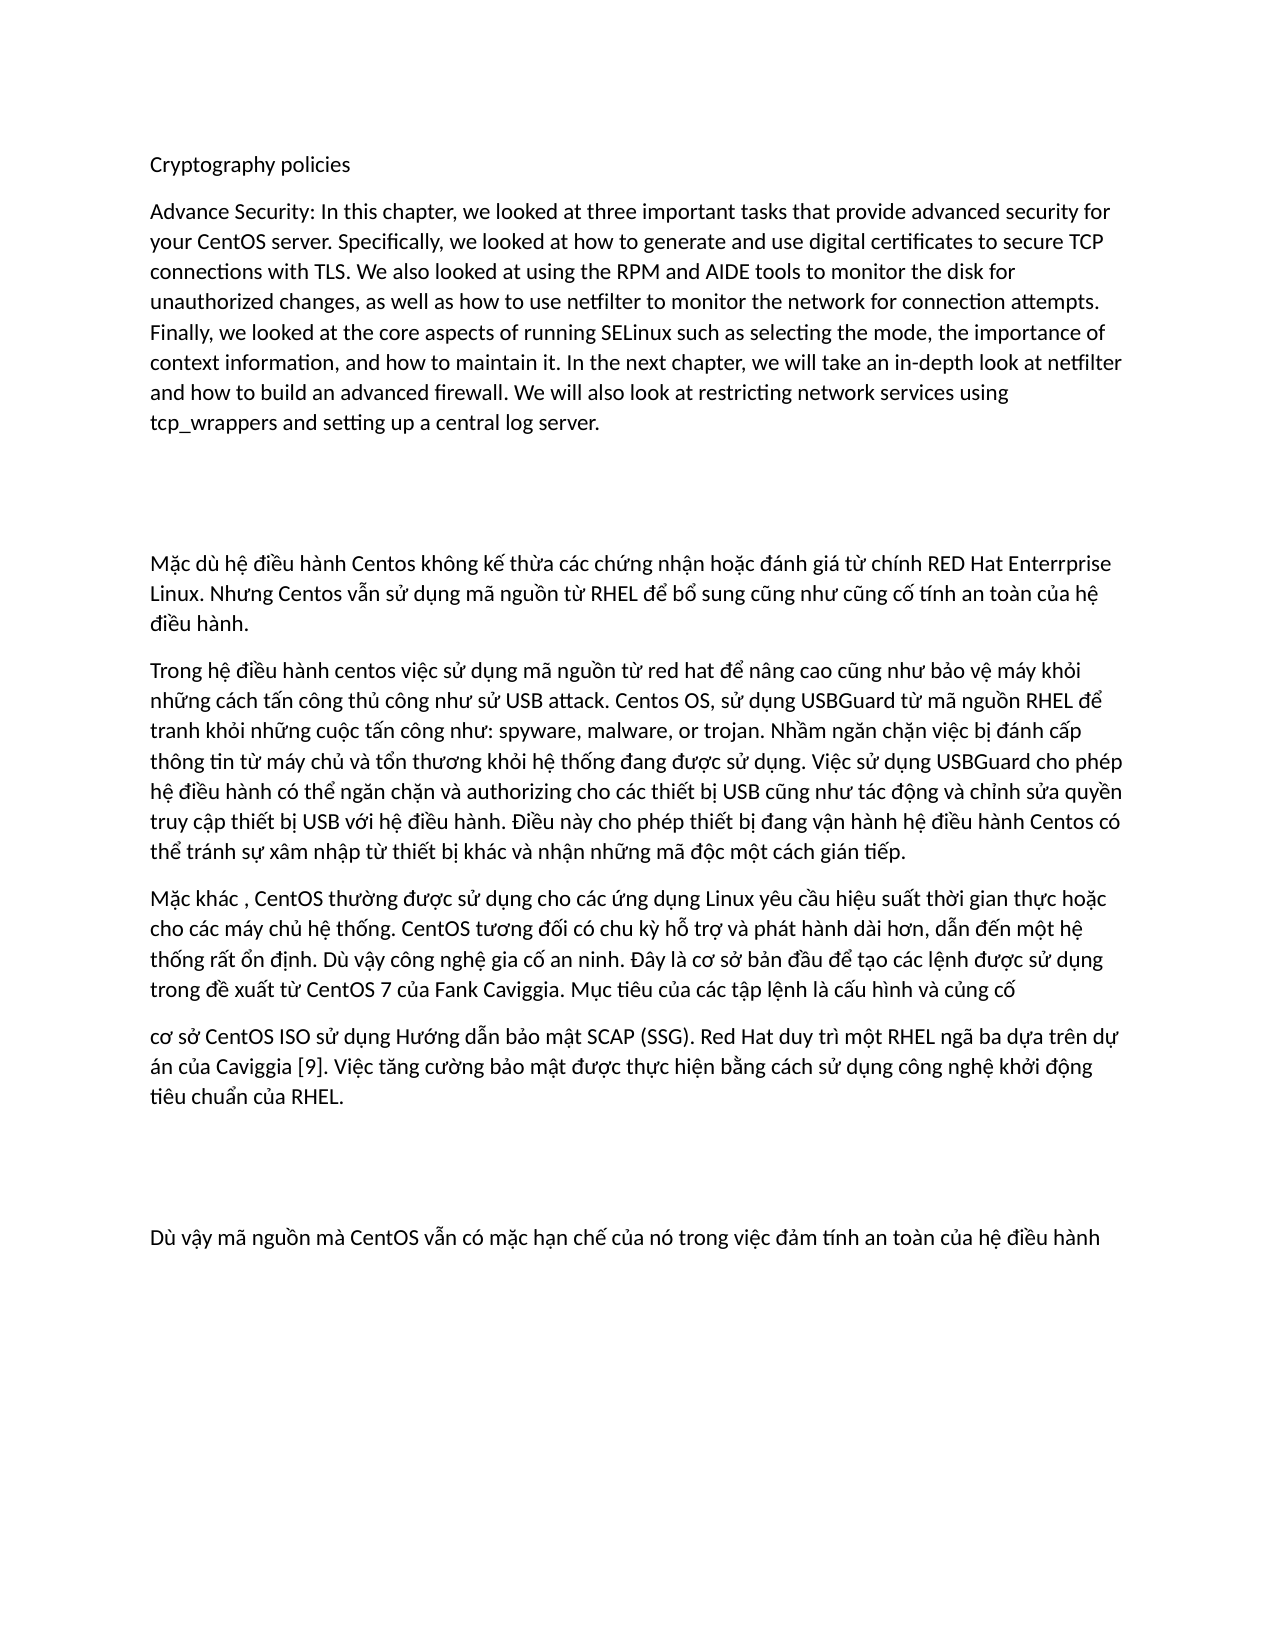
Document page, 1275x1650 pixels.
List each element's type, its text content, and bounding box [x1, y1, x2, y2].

text Mặc dù hệ điều hành Centos không kế thừa các chứng nhận hoặc đánh giá từ chính RED Hat Enterrprise Linux. Nhưng Centos vẫn sử dụng mã nguồn từ RHEL để bổ sung cũng như cũng cố tính an toàn của hệ điều hành. [150, 549, 1125, 637]
text Mặc khác , CentOS thường được sử dụng cho các ứng dụng Linux yêu cầu hiệu suất thời gian thực hoặc cho các máy chủ hệ thống. CentOS tương đối có chu kỳ hỗ trợ và phát hành dài hơn, dẫn đến một hệ thống rất ổn định. Dù vậy công nghệ gia cố an ninh. Đây là cơ sở bản đầu để tạo các lệnh được sử dụng trong đề xuất từ CentOS 7 của Fank Caviggia. Mục tiêu của các tập lệnh là cấu hình và củng cố [150, 884, 1125, 1003]
text Advance Security: In this chapter, we looked at three important tasks that provide advanced security for your CentOS server. Specifically, we looked at how to generate and use digital certificates to secure TCP connections with TLS. We also looked at using the RPM and AIDE tools to monitor the disk for unauthorized changes, as well as how to use netfilter to monitor the network for connection attempts. Finally, we looked at the core aspects of running SELinux such as selecting the mode, the importance of context information, and how to maintain it. In the next chapter, we will take an in-depth look at netfilter and how to build an advanced firewall. We will also look at restricting network services using tcp_wrappers and setting up a central log server. [150, 197, 1125, 436]
text Cryptography policies [150, 150, 1125, 178]
text Trong hệ điều hành centos việc sử dụng mã nguồn từ red hat để nâng cao cũng như bảo vệ máy khỏi những cách tấn công thủ công như sử USB attack. Centos OS, sử dụng USBGuard từ mã nguồn RHEL để tranh khỏi những cuộc tấn công như: spyware, malware, or trojan. Nhầm ngăn chặn việc bị đánh cấp thông tin từ máy chủ và tổn thương khỏi hệ thống đang được sử dụng. Việc sử dụng USBGuard cho phép hệ điều hành có thể ngăn chặn và authorizing cho các thiết bị USB cũng như tác động và chỉnh sửa quyền truy cập thiết bị USB với hệ điều hành. Điều này cho phép thiết bị đang vận hành hệ điều hành Centos có thể tránh sự xâm nhập từ thiết bị khác và nhận những mã độc một cách gián tiếp. [150, 656, 1125, 866]
text cơ sở CentOS ISO sử dụng Hướng dẫn bảo mật SCAP (SSG). Red Hat duy trì một RHEL ngã ba dựa trên dự án của Caviggia [9]. Việc tăng cường bảo mật được thực hiện bằng cách sử dụng công nghệ khởi động tiêu chuẩn của RHEL. [150, 1022, 1125, 1110]
text Dù vậy mã nguồn mà CentOS vẫn có mặc hạn chế của nó trong việc đảm tính an toàn của hệ điều hành [150, 1223, 1125, 1251]
